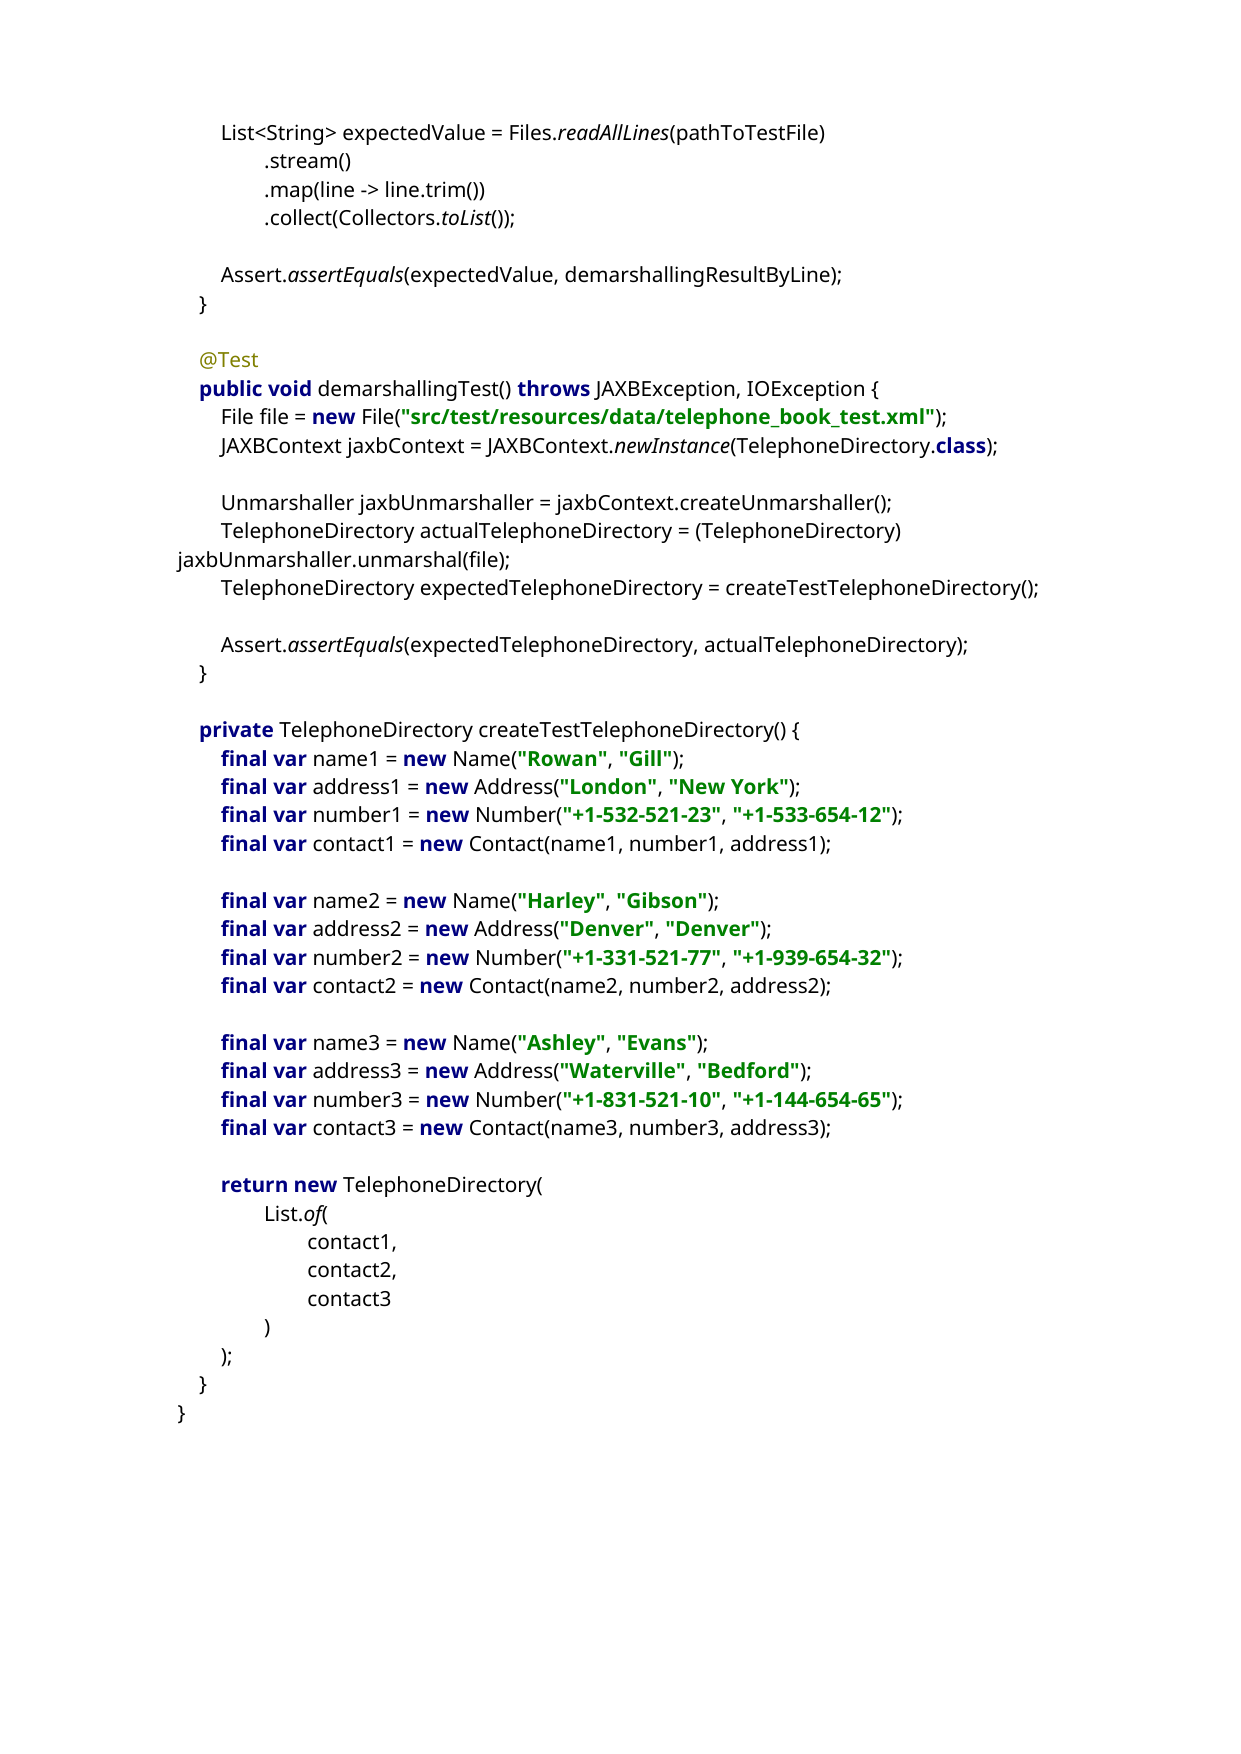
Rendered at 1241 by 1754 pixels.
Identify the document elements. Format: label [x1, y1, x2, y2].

text [177, 118, 1152, 1426]
